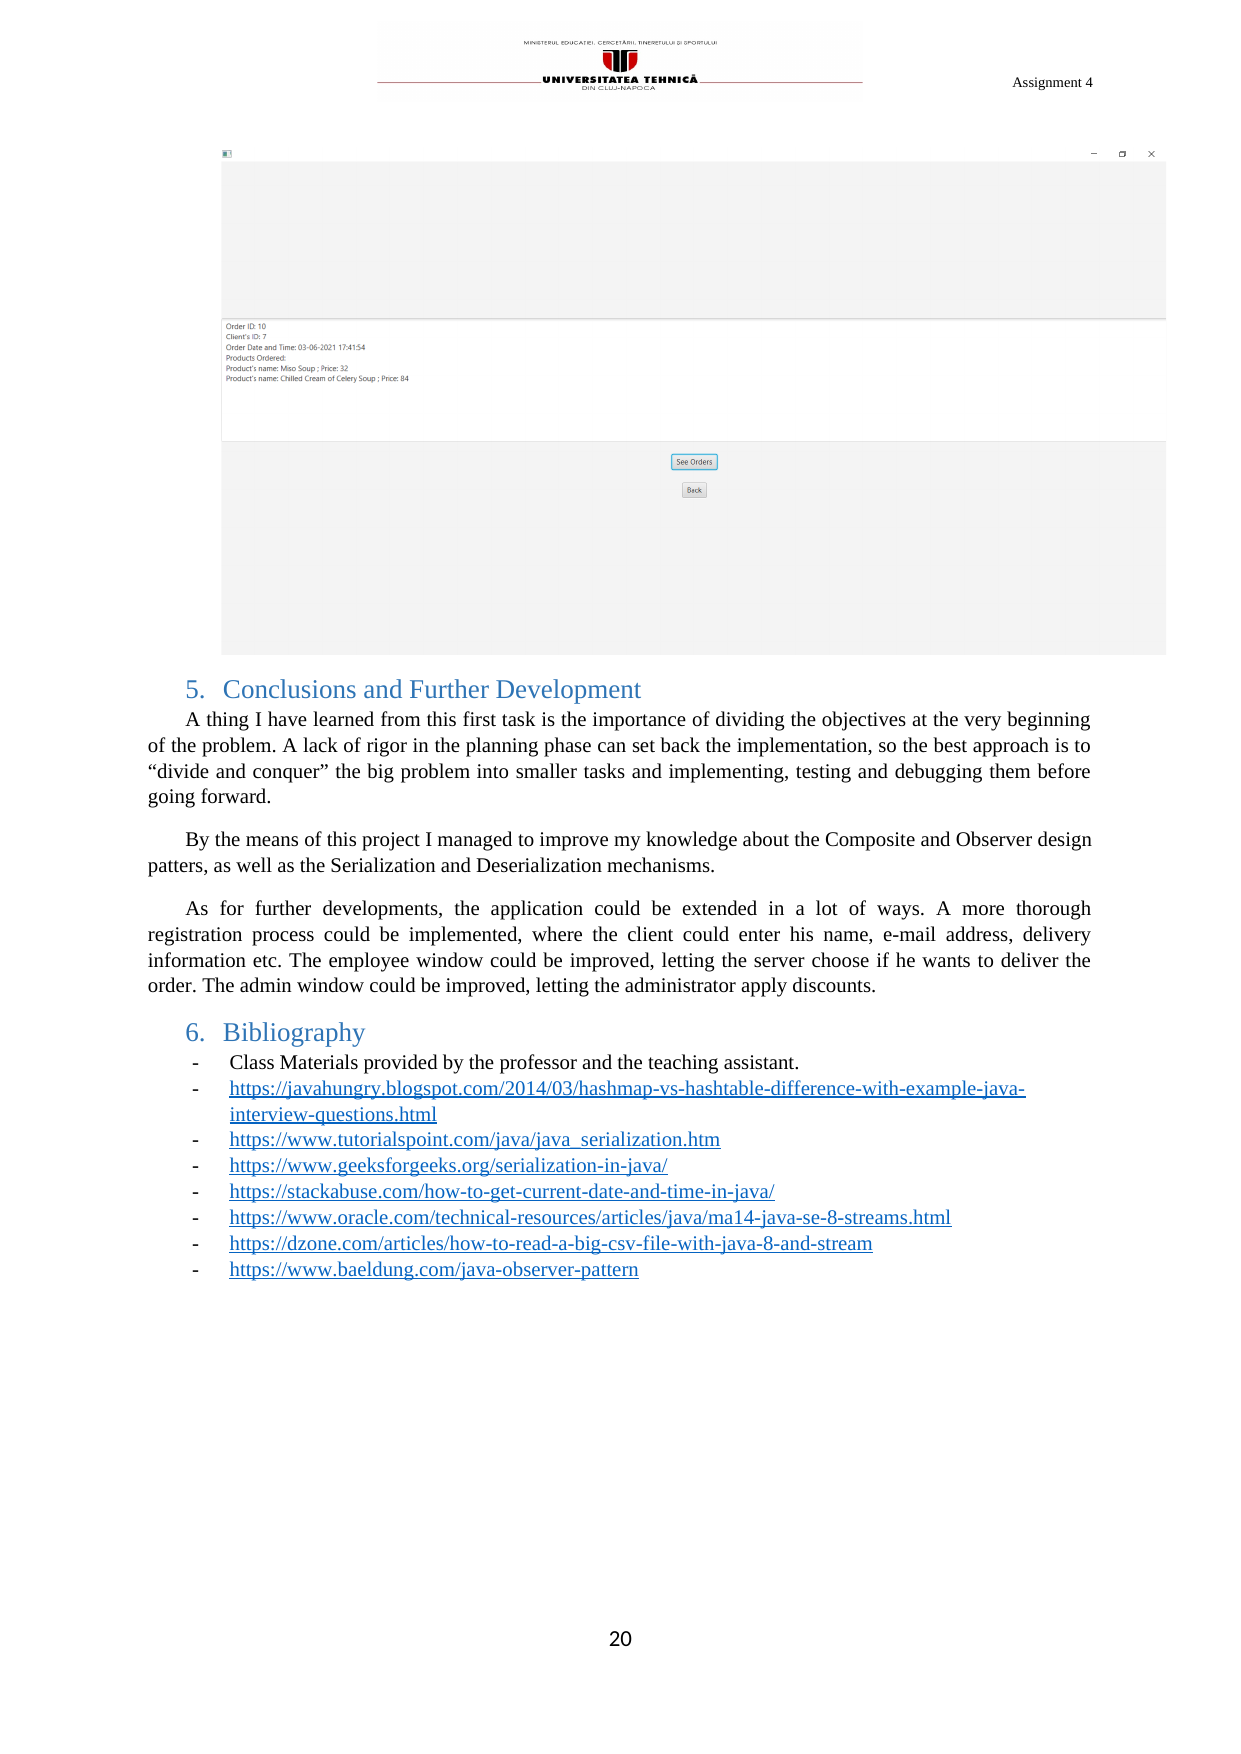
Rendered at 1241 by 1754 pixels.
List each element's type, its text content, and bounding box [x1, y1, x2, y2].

list https://dzone.com/articles/how-to-read-a-big-csv-file-with-java-8-and-stream [192, 1231, 1093, 1255]
list https://www.tutorialspoint.com/java/java_serialization.htm [192, 1127, 1093, 1151]
list https://stackabuse.com/how-to-get-current-date-and-time-in-java/ [192, 1179, 1093, 1203]
text A thing I have learned from this first task is the importance of dividing the objectives at the very beginning of the problem. A lack of rigor in the planning phase can set back the implementation, so the best approach is to “divide and conquer” the big problem into smaller tasks and implementing, testing and debugging them before going forward. [148, 707, 1093, 808]
picture [377, 21, 863, 102]
picture [221, 147, 1167, 655]
subtitle Bibliography [185, 1016, 1093, 1047]
list https://www.geeksforgeeks.org/serialization-in-java/ [192, 1153, 1093, 1177]
text As for further developments, the application could be extended in a lot of ways. A more thorough registration process could be implemented, where the client could enter his name, e-mail address, delivery information etc. The employee window could be improved, letting the server choose if he wants to deliver the order. The admin window could be improved, letting the administrator apply discounts. [148, 896, 1093, 997]
text By the means of this project I managed to improve my knowledge about the Composite and Observer design patters, as well as the Serialization and Deserialization mechanisms. [148, 827, 1093, 877]
subtitle Conclusions and Further Development [185, 673, 1093, 704]
list https://www.baeldung.com/java-observer-pattern [192, 1257, 1093, 1281]
list https://www.oracle.com/technical-resources/articles/java/ma14-java-se-8-streams.html [192, 1205, 1093, 1229]
list https://javahungry.blogspot.com/2014/03/hashmap-vs-hashtable-difference-with-example-java-interview-questions.html [192, 1076, 1093, 1126]
list Class Materials provided by the professor and the teaching assistant. [192, 1049, 1093, 1074]
